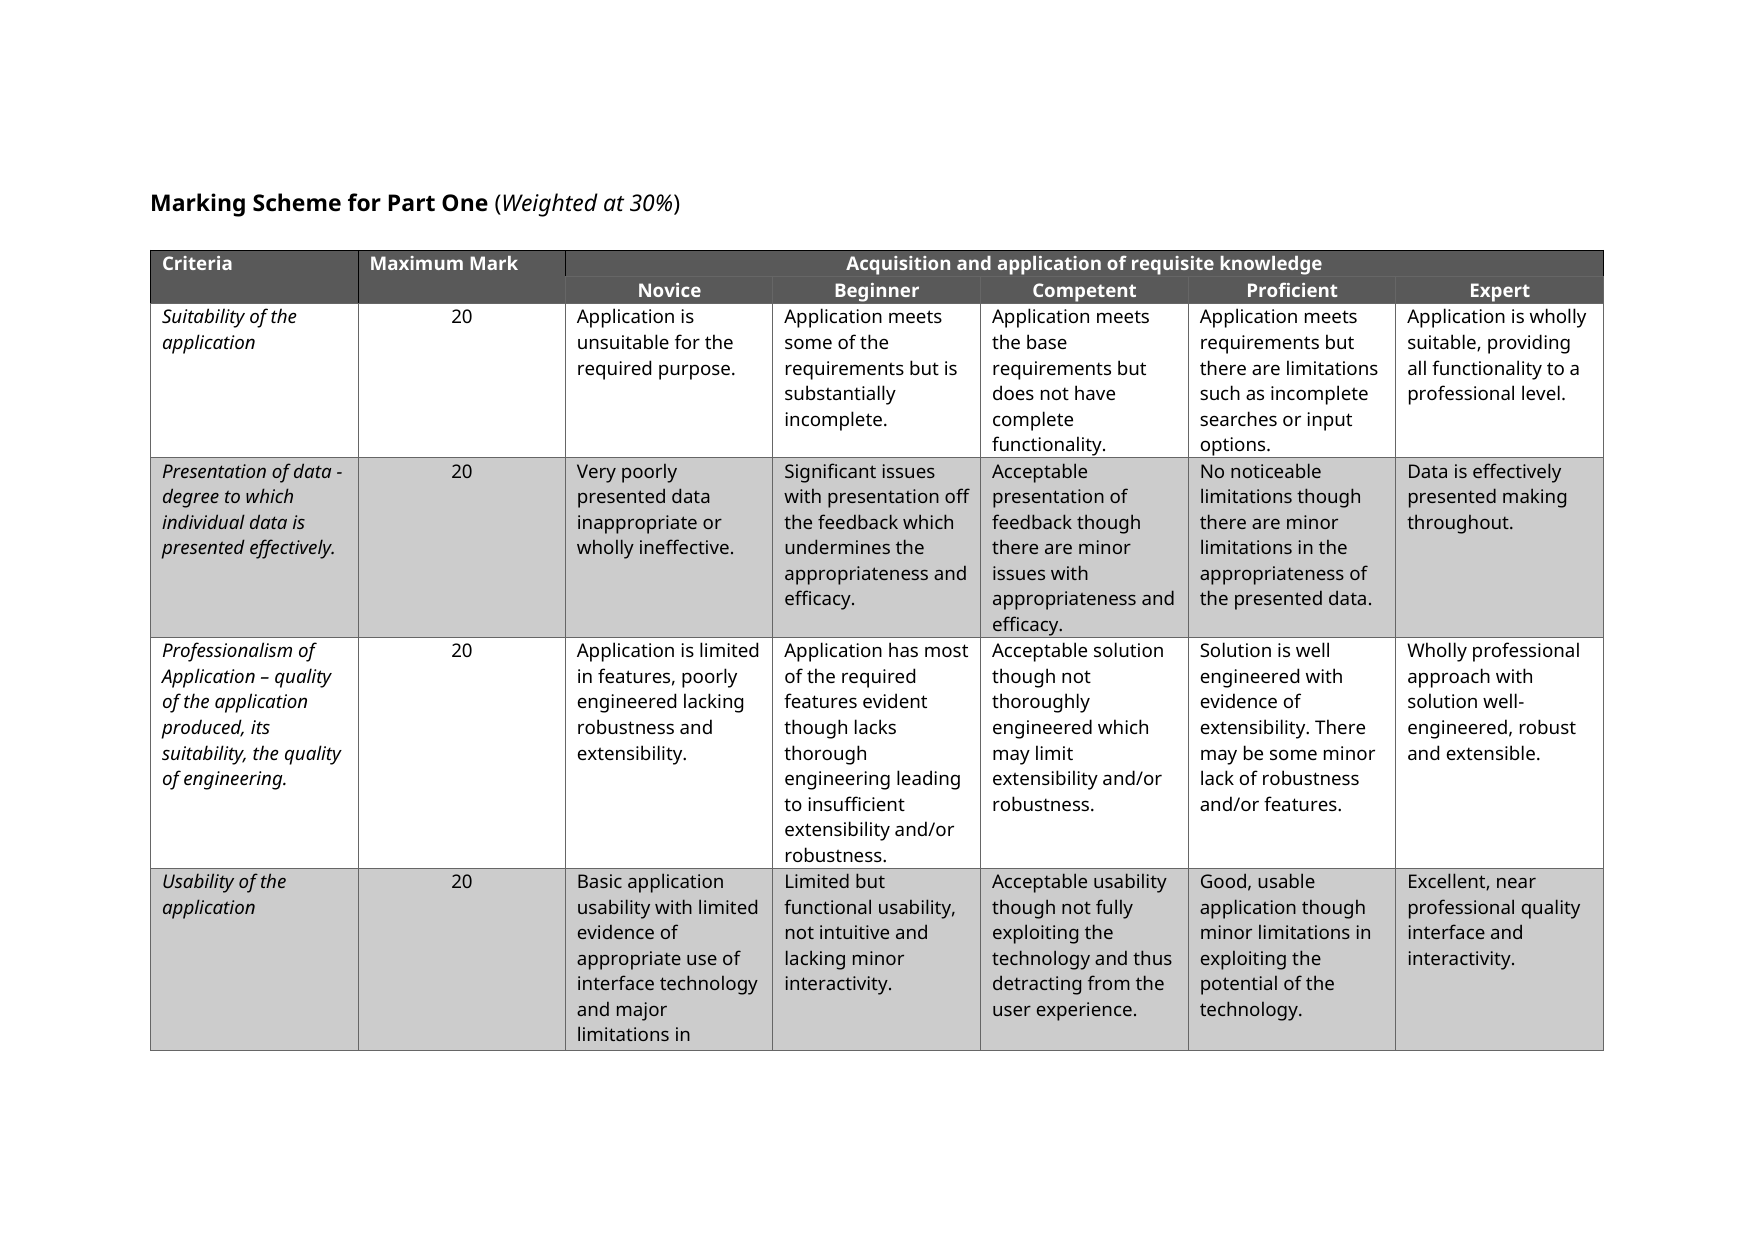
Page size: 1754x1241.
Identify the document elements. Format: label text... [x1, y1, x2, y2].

table_header Criteria [151, 251, 358, 303]
table_cell Significant issues with presentation off the feedback which undermines the appropriateness and efficacy. [773, 458, 980, 637]
table_cell Suitability of the application [151, 304, 358, 457]
table_cell Expert [1396, 277, 1603, 303]
table_cell Application has most of the required features evident though lacks thorough engineering leading to insufficient extensibility and/or robustness. [773, 638, 980, 867]
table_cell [566, 869, 772, 1050]
table_cell Acceptable solution though not thoroughly engineered which may limit extensibility and/or robustness. [981, 638, 1188, 867]
table_cell Solution is well engineered with evidence of extensibility. There may be some minor lack of robustness and/or features. [1189, 638, 1395, 867]
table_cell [151, 869, 358, 1050]
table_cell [1396, 869, 1603, 1050]
text Marking Scheme for Part One (Weighted at 30%) [150, 187, 1604, 218]
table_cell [981, 869, 1188, 1050]
table_cell Beginner [773, 277, 980, 303]
table_cell No noticeable limitations though there are minor limitations in the appropriateness of the presented data. [1189, 458, 1395, 637]
table_cell Data is effectively presented making throughout. [1396, 458, 1603, 637]
table_cell Competent [981, 277, 1188, 303]
table_cell 20 [359, 304, 565, 457]
table_cell 20 [359, 458, 565, 637]
table_cell Application meets requirements but there are limitations such as incomplete searches or input options. [1189, 304, 1395, 457]
table_cell Very poorly presented data inappropriate or wholly ineffective. [566, 458, 772, 637]
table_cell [1189, 869, 1395, 1050]
table_cell Professionalism of Application – quality of the application produced, its suitability, the quality of engineering. [151, 638, 358, 867]
table_cell Acceptable presentation of feedback though there are minor issues with appropriateness and efficacy. [981, 458, 1188, 637]
table_cell Presentation of data - degree to which individual data is presented effectively. [151, 458, 358, 637]
table_header Acquisition and application of requisite knowledge [566, 251, 1603, 276]
table_cell 20 [359, 638, 565, 867]
table_cell Application is limited in features, poorly engineered lacking robustness and extensibility. [566, 638, 772, 867]
table_cell 20 [359, 869, 565, 1050]
table_cell Application meets some of the requirements but is substantially incomplete. [773, 304, 980, 457]
table_cell Novice [566, 277, 772, 303]
table_cell Application meets the base requirements but does not have complete functionality. [981, 304, 1188, 457]
table_cell Wholly professional approach with solution well-engineered, robust and extensible. [1396, 638, 1603, 867]
table_cell Application is unsuitable for the required purpose. [566, 304, 772, 457]
table_header Maximum Mark [359, 251, 565, 303]
table_cell Application is wholly suitable, providing all functionality to a professional level. [1396, 304, 1603, 457]
table_cell Proficient [1189, 277, 1395, 303]
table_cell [773, 869, 980, 1050]
